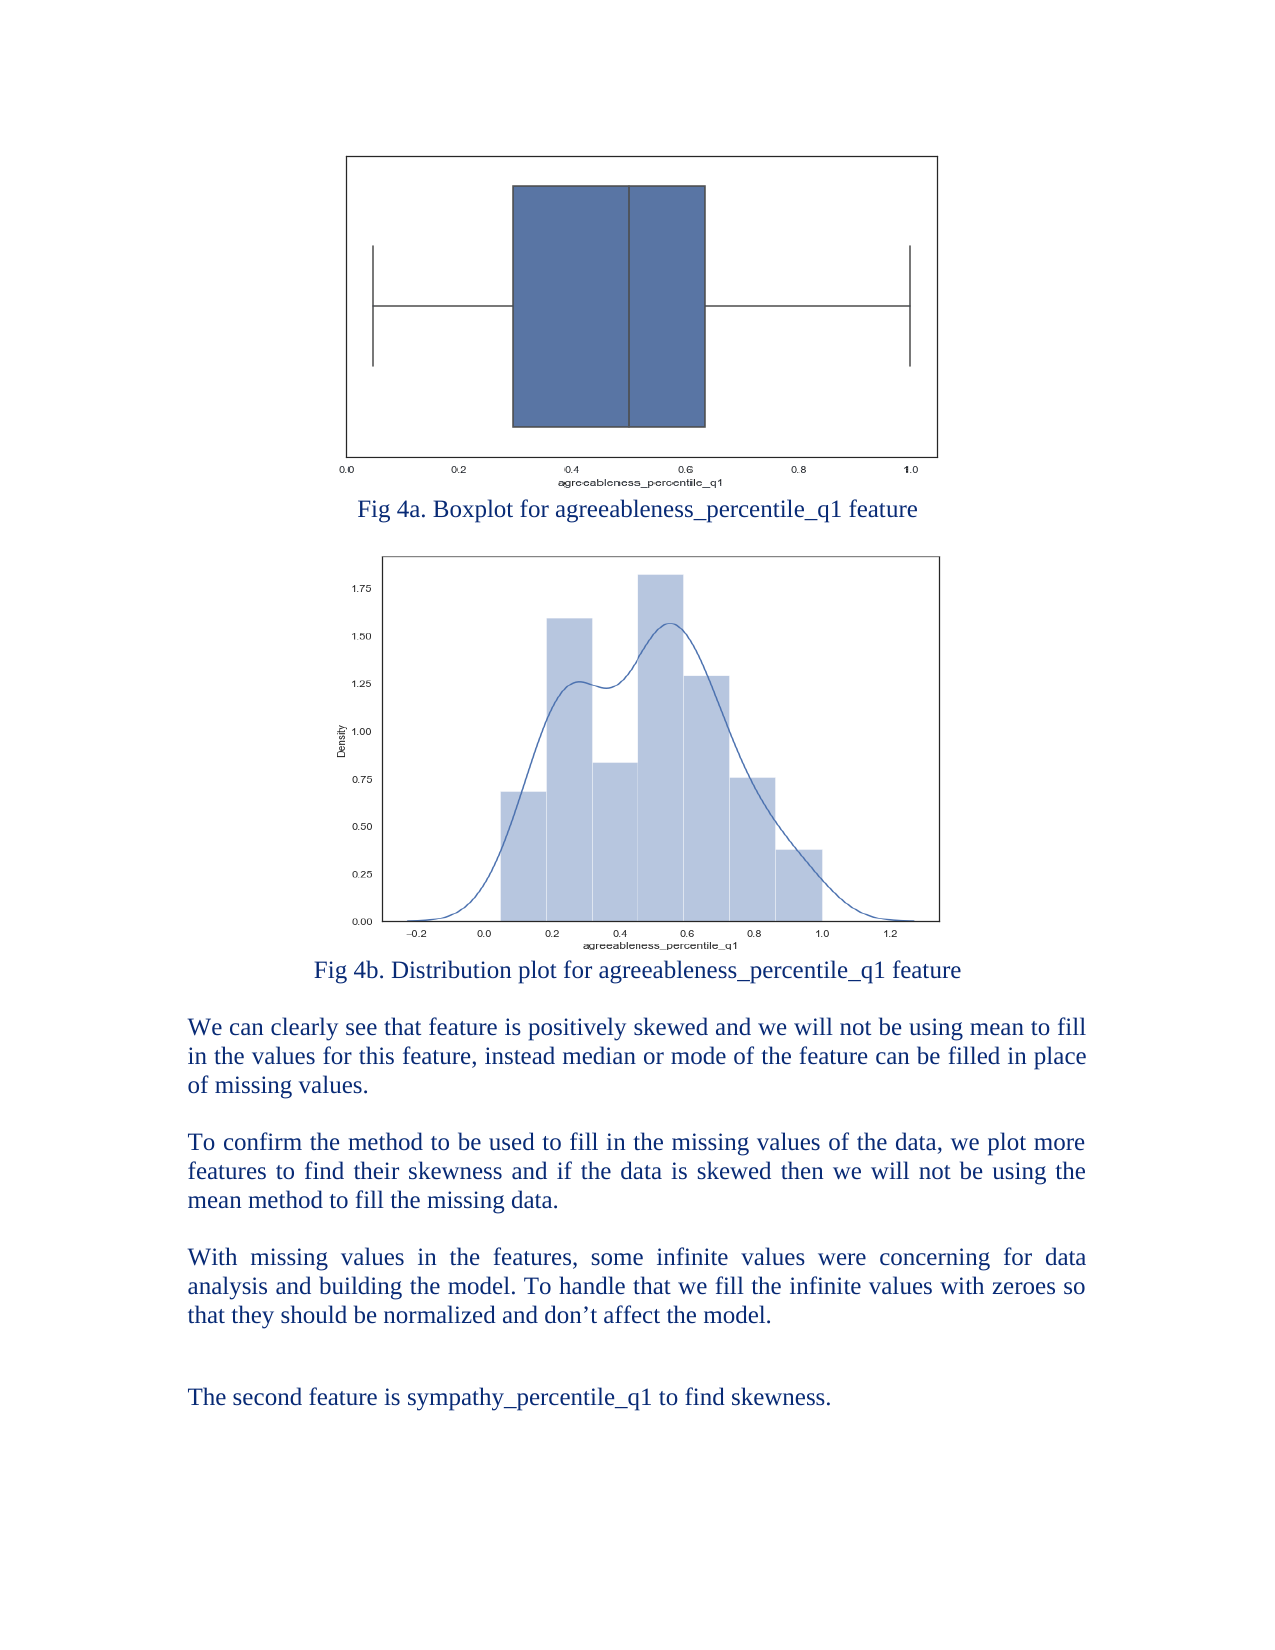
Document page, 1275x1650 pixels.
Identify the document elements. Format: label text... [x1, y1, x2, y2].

text With missing values in the features, some infinite values were concerning for data analysis and building the model. To handle that we fill the infinite values with zeroes so that they should be normalized and don’t affect the model. [187, 1242, 1087, 1329]
picture [330, 551, 945, 955]
text Fig 4a. Boxplot for agreeableness_percentile_q1 feature [187, 494, 1087, 522]
text We can clearly see that feature is positively skewed and we will not be using mean to fill in the values for this feature, instead median or mode of the feature can be filled in place of missing values. [187, 1012, 1087, 1099]
text Fig 4b. Distribution plot for agreeableness_percentile_q1 feature [187, 955, 1087, 984]
text To confirm the method to be used to fill in the missing values of the data, we plot more features to find their skewness and if the data is skewed then we will not be using the mean method to fill the missing data. [187, 1127, 1087, 1214]
text The second feature is sympathy_percentile_q1 to find skewness. [187, 1382, 1087, 1411]
picture [331, 150, 944, 494]
